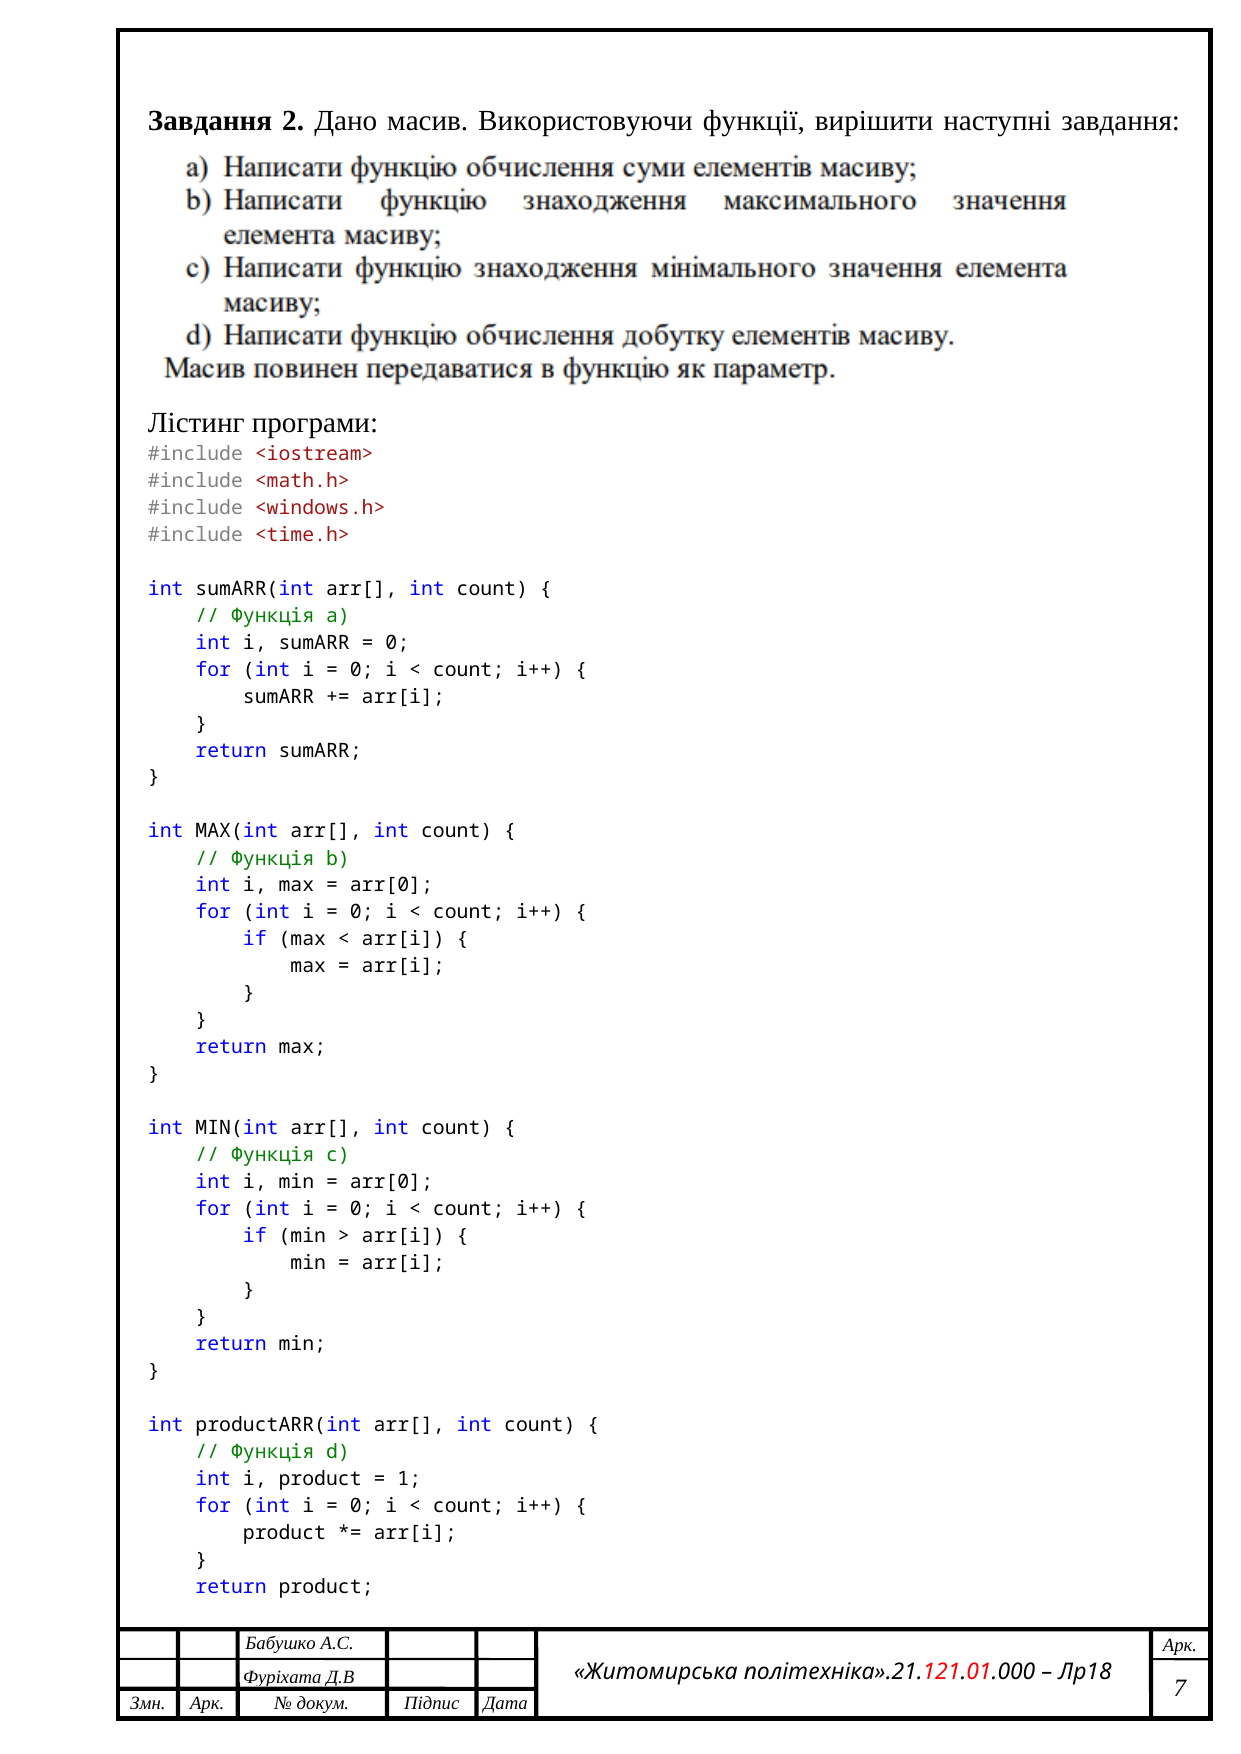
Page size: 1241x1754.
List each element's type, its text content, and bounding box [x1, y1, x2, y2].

text } [148, 763, 1181, 790]
text return product; [148, 1572, 1181, 1599]
text } [148, 1275, 1181, 1302]
text product *= arr[i]; [148, 1518, 1181, 1545]
text // Функція а) [148, 601, 1181, 628]
text if (max < arr[i]) { [148, 925, 1181, 952]
text #include <windows.h> [148, 493, 1181, 520]
text #include <time.h> [148, 520, 1181, 547]
picture [147, 150, 1083, 392]
text for (int i = 0; i < count; i++) { [148, 1491, 1181, 1518]
text max = arr[i]; [148, 952, 1181, 979]
text #include <math.h> [148, 466, 1181, 493]
text if (min > arr[i]) { [148, 1221, 1181, 1248]
text int i, min = arr[0]; [148, 1167, 1181, 1194]
text #include <iostream> [148, 439, 1181, 466]
text // Функція d) [148, 1437, 1181, 1464]
text // Функція c) [148, 1141, 1181, 1167]
text } [148, 1059, 1181, 1087]
text } [148, 1356, 1181, 1383]
text int i, sumARR = 0; [148, 628, 1181, 655]
text Лістинг програми: [148, 406, 1181, 439]
text return sumARR; [148, 736, 1181, 763]
text return max; [148, 1033, 1181, 1059]
text int i, max = arr[0]; [148, 871, 1181, 898]
text sumARR += arr[i]; [148, 682, 1181, 709]
text int i, product = 1; [148, 1464, 1181, 1491]
text } [148, 709, 1181, 736]
text return min; [148, 1329, 1181, 1356]
text } [148, 1545, 1181, 1572]
text for (int i = 0; i < count; i++) { [148, 898, 1181, 925]
text } [148, 1302, 1181, 1329]
text } [148, 1006, 1181, 1033]
text min = arr[i]; [148, 1248, 1181, 1275]
text for (int i = 0; i < count; i++) { [148, 655, 1181, 682]
text int MAX(int arr[], int count) { [148, 817, 1181, 844]
text for (int i = 0; i < count; i++) { [148, 1194, 1181, 1221]
text int MIN(int arr[], int count) { [148, 1113, 1181, 1141]
text int productARR(int arr[], int count) { [148, 1410, 1181, 1437]
text } [148, 979, 1181, 1006]
text // Функція b) [148, 844, 1181, 871]
text int sumARR(int arr[], int count) { [148, 574, 1181, 601]
